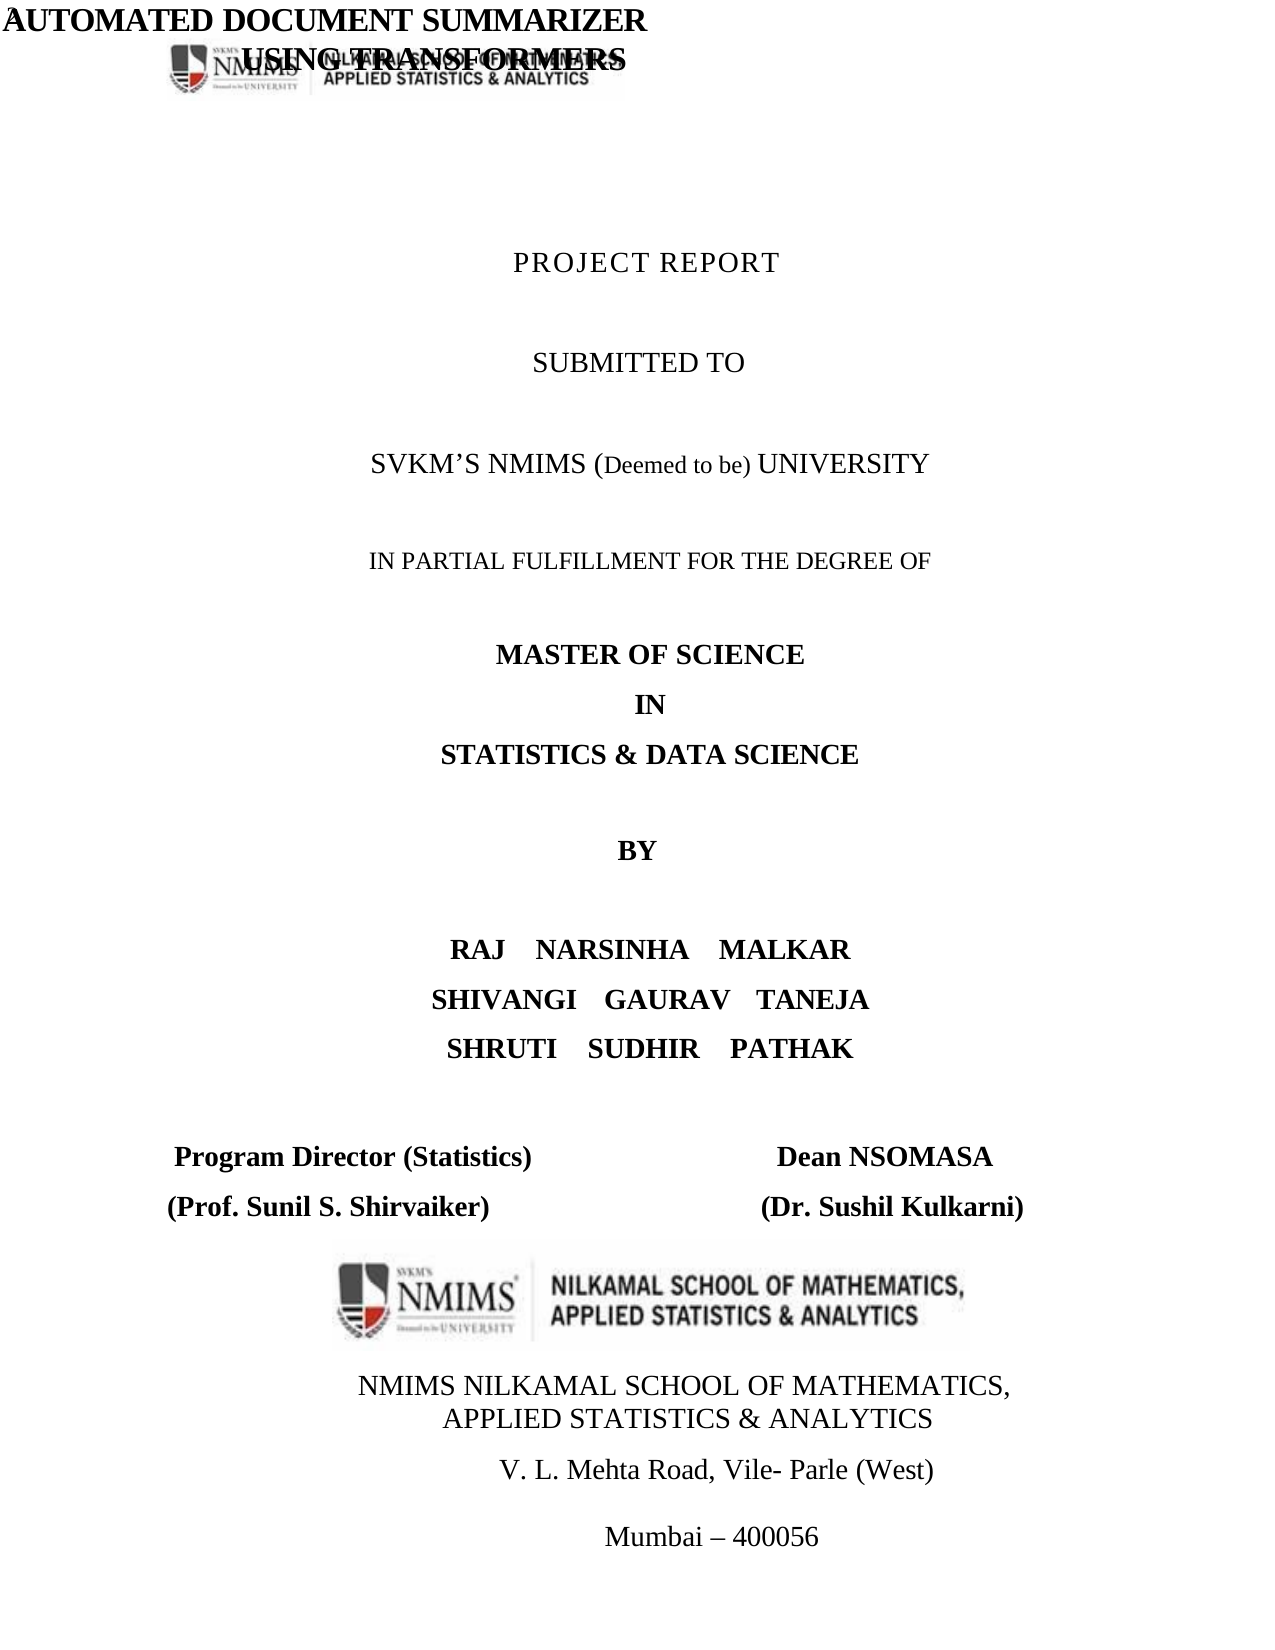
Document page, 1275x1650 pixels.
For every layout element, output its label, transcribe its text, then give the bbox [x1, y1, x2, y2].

text SVKM’S NMIMS (Deemed to be) UNIVERSITY [213, 446, 1087, 479]
text IN PARTIAL FULFILLMENT FOR THE DEGREE OF [213, 546, 1087, 575]
text BY [617, 833, 1087, 867]
text PROJECT REPORT SUBMITTED TO [513, 245, 946, 379]
text MASTER OF SCIENCE IN [484, 637, 817, 721]
text STATISTICS & DATA SCIENCE [213, 738, 1087, 771]
text RAJ NARSINHA MALKAR SHIVANGI GAURAV TANEJA SHRUTI SUDHIR PATHAK [430, 932, 870, 1065]
picture [166, 29, 626, 101]
text V. L. Mehta Road, Vile- Parle (West) [499, 1452, 1087, 1485]
picture [332, 1239, 970, 1351]
text Mumbai – 400056 [604, 1519, 1087, 1552]
text Program Director (Statistics) Dean NSOMASA [174, 1139, 1087, 1172]
text (Prof. Sunil S. Shirvaiker) (Dr. Sushil Kulkarni) [167, 1189, 1087, 1223]
